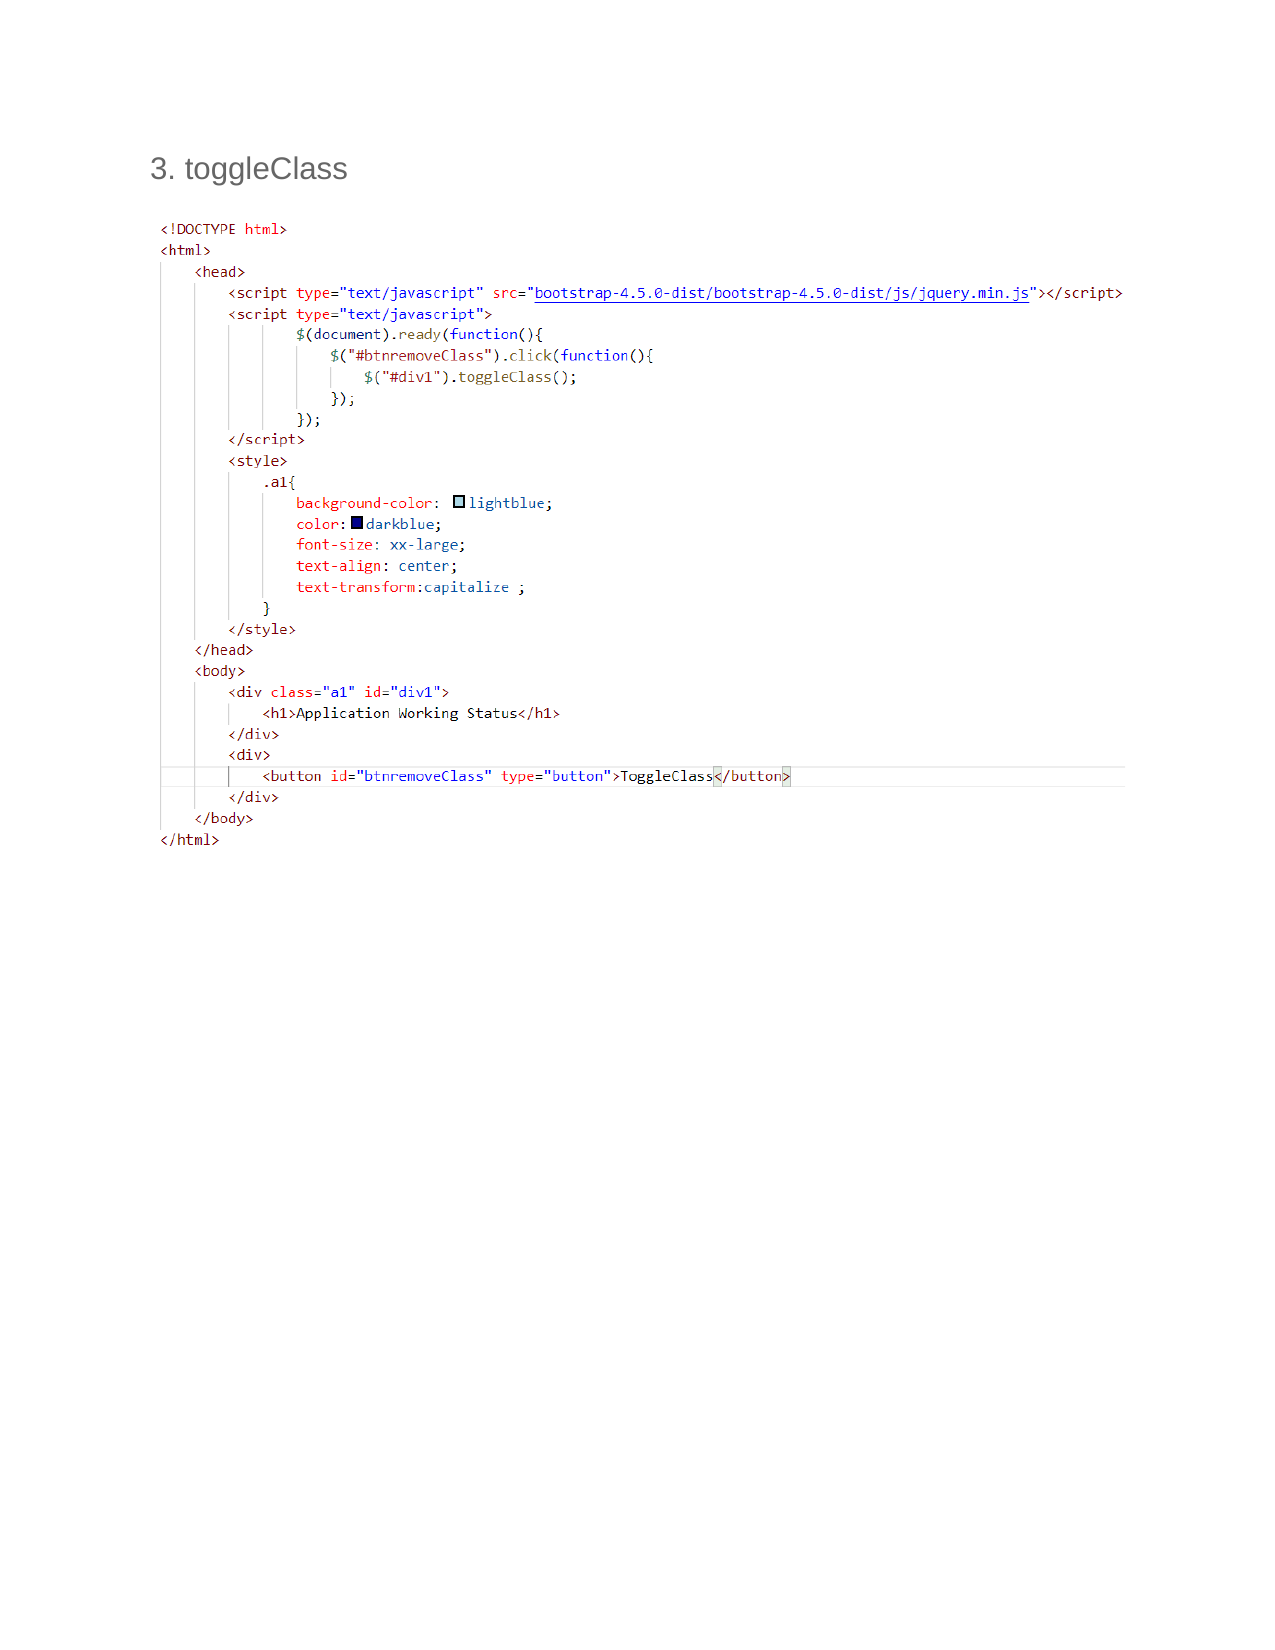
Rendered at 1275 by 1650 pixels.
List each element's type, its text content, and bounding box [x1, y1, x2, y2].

subtitle 3. toggleClass [150, 150, 1125, 186]
picture [150, 219, 1125, 857]
